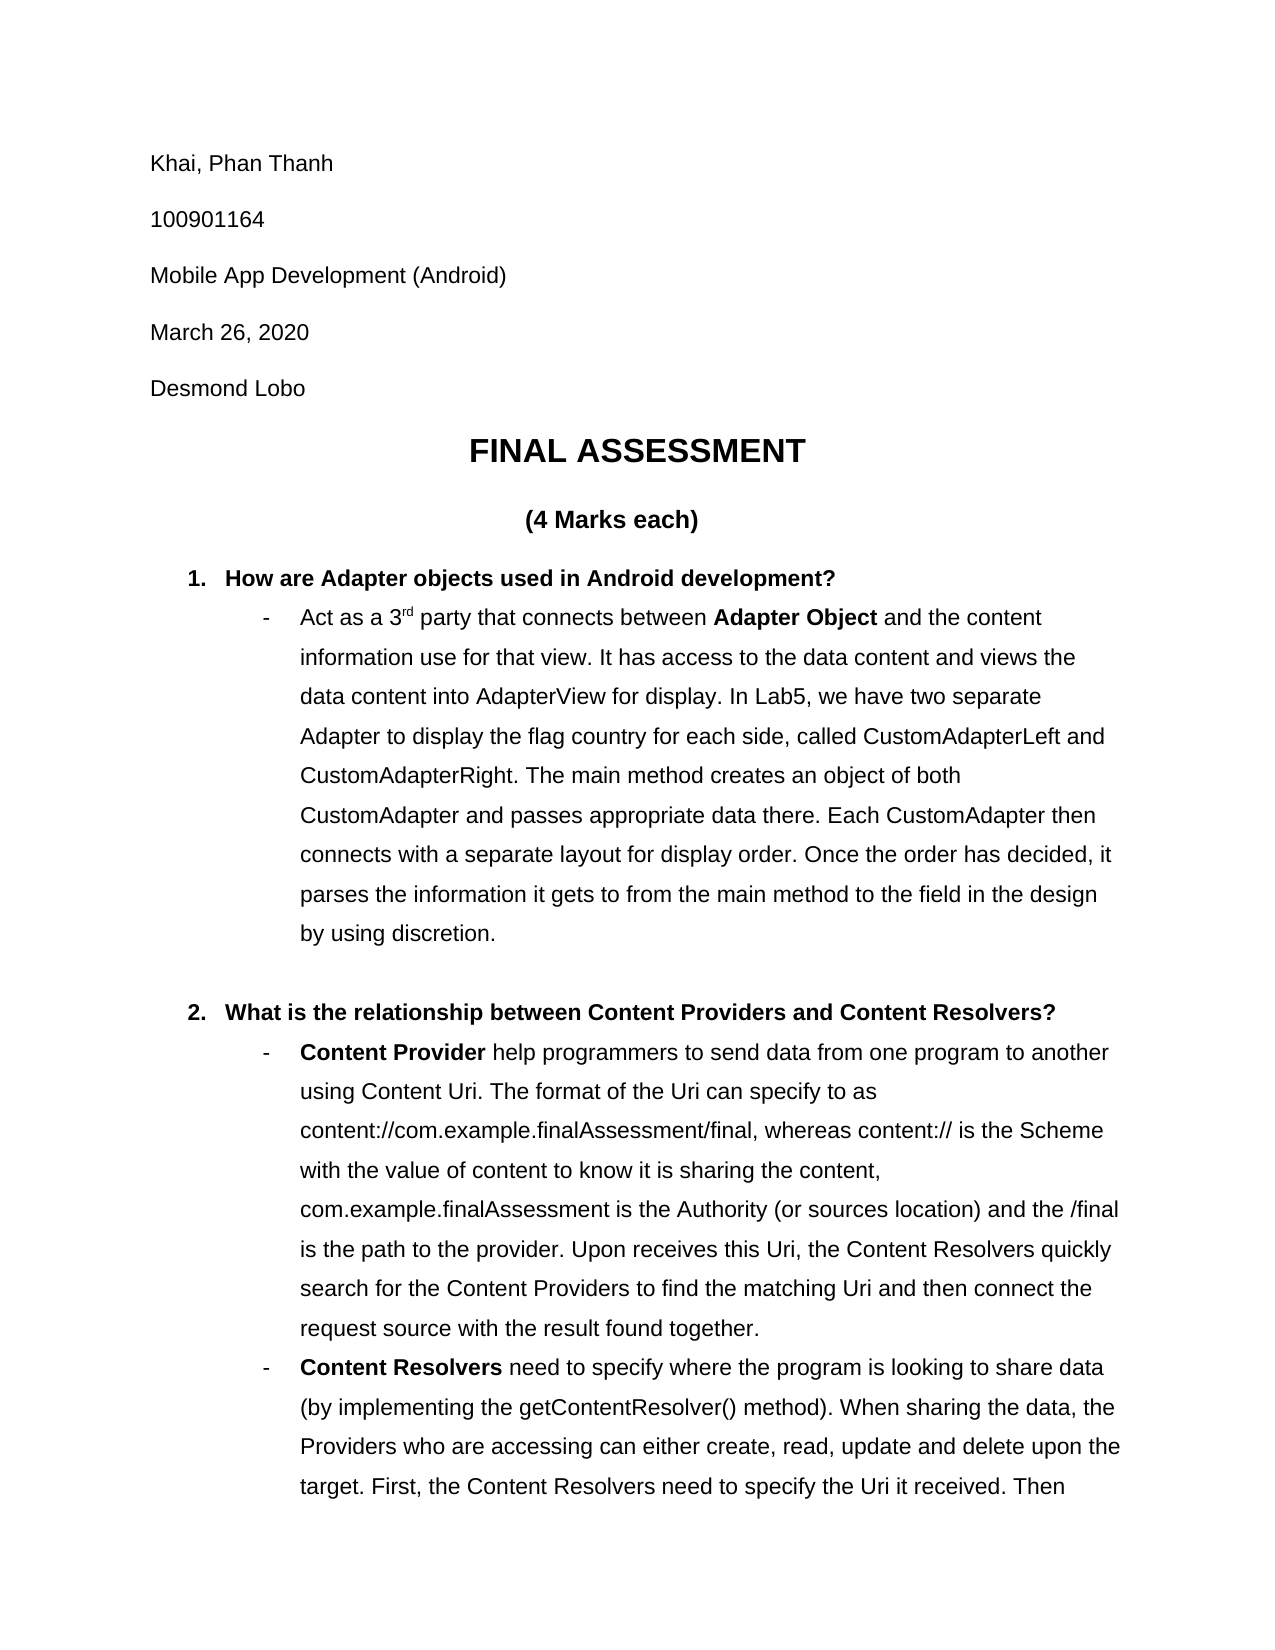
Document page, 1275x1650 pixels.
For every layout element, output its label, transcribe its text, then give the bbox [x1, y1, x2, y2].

text FINAL ASSESSMENT [150, 431, 1125, 469]
text March 26, 2020 [150, 318, 1125, 345]
list Act as a 3rd party that connects between Adapter Object and the content information use for that view. It has access to the data content and views the data content into AdapterView for display. In Lab5, we have two separate Adapter to display the flag country for each side, called CustomAdapterLeft and CustomAdapterRight. The main method creates an object of both CustomAdapter and passes appropriate data there. Each CustomAdapter then connects with a separate layout for display order. Once the order has decided, it parses the information it gets to from the main method to the field in the design by using discretion. [262, 604, 1125, 946]
list How are Adapter objects used in Android development? [187, 565, 1125, 591]
list What is the relationship between Content Providers and Content Resolvers? [187, 999, 1125, 1025]
text 100901164 [150, 206, 1125, 232]
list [262, 1354, 1125, 1499]
text Mobile App Development (Android) [150, 262, 1125, 289]
list Content Provider help programmers to send data from one program to another using Content Uri. The format of the Uri can specify to as content://com.example.finalAssessment/final, whereas content:// is the Scheme with the value of content to know it is sharing the content, com.example.finalAssessment is the Authority (or sources location) and the /final is the path to the provider. Upon receives this Uri, the Content Resolvers quickly search for the Content Providers to find the matching Uri and then connect the request source with the result found together. [262, 1038, 1125, 1341]
text (4 Marks each) [525, 505, 1125, 534]
text Desmond Lobo [150, 374, 1125, 401]
text Khai, Phan Thanh [150, 150, 1125, 176]
